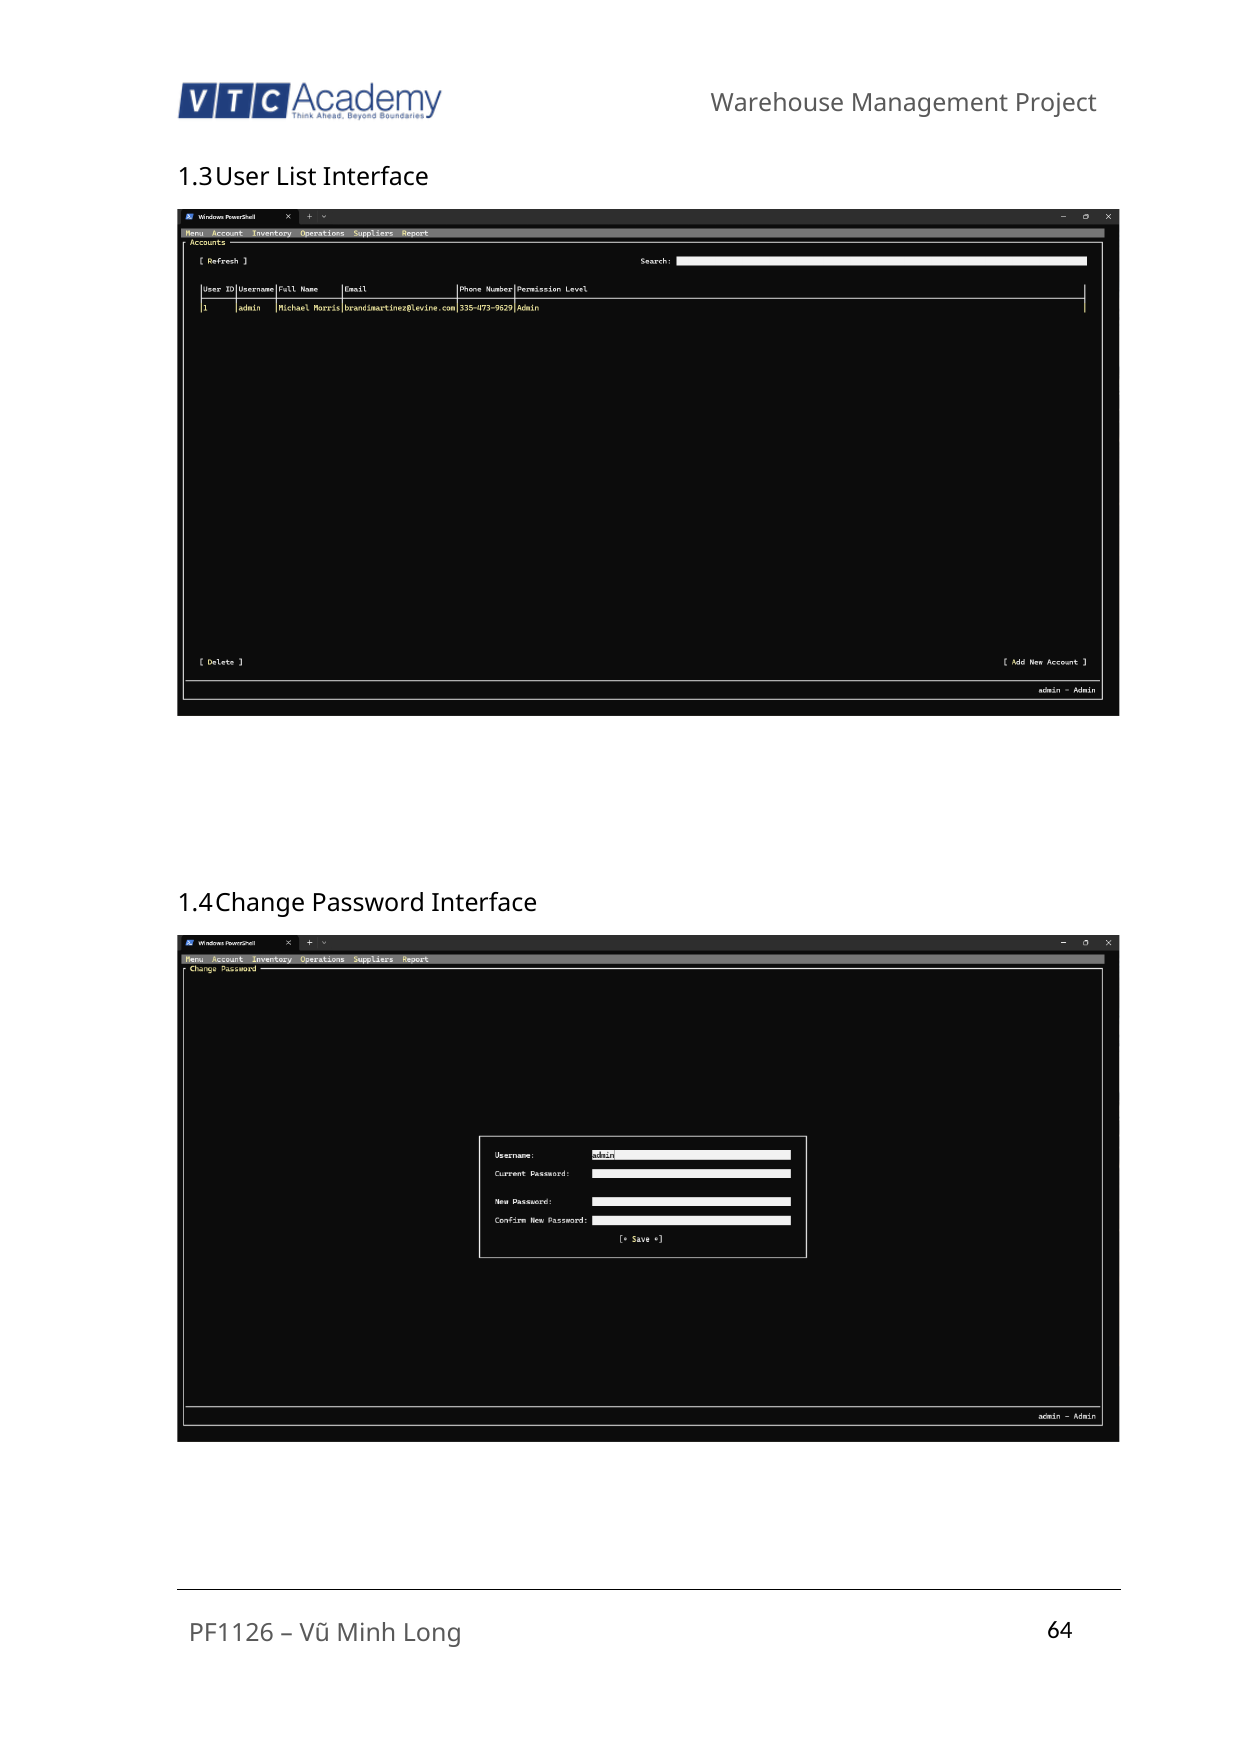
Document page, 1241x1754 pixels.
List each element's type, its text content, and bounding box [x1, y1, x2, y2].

list User List Interface [177, 159, 1122, 193]
picture [177, 209, 1120, 716]
picture [177, 935, 1120, 1442]
picture [169, 75, 451, 128]
list Change Password Interface [177, 884, 1122, 918]
